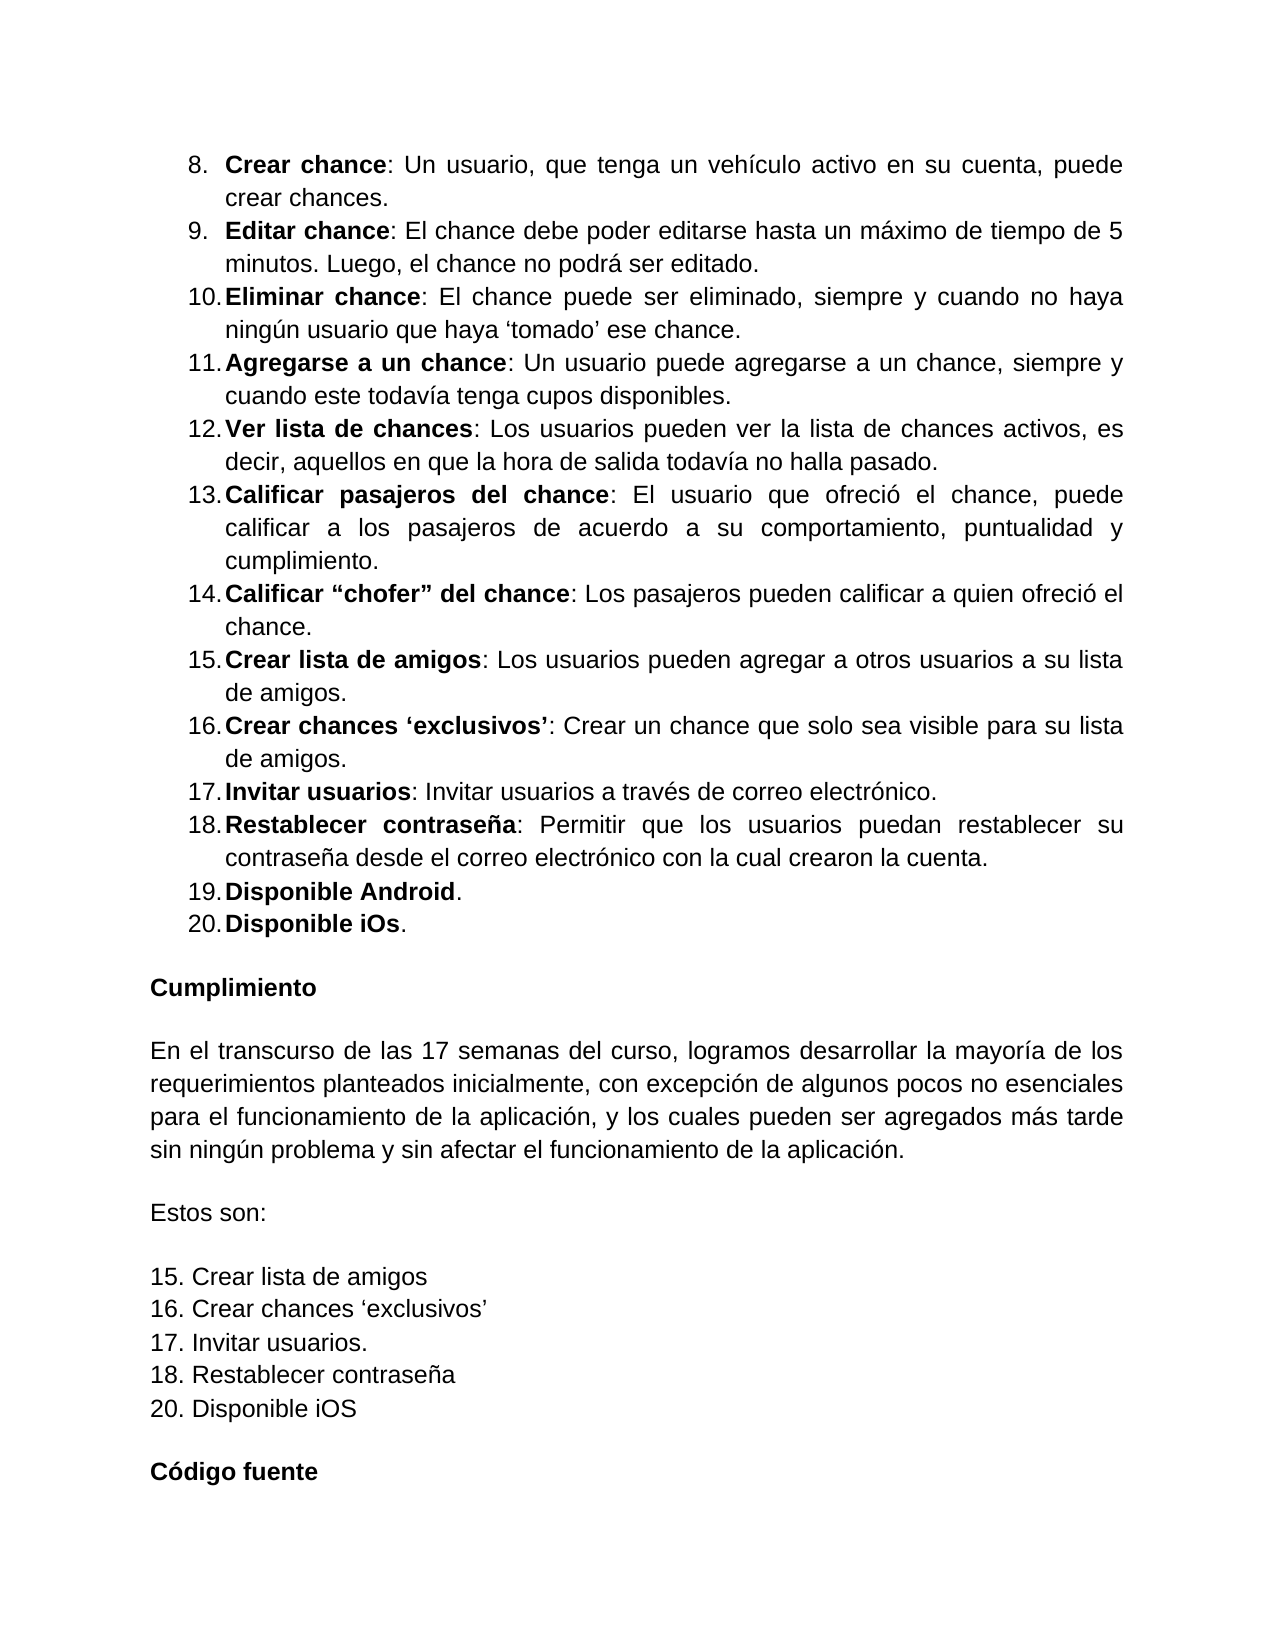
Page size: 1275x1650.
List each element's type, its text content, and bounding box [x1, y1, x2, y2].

text 15. Crear lista de amigos [150, 1261, 1125, 1290]
list Invitar usuarios: Invitar usuarios a través de correo electrónico. [188, 777, 1125, 806]
text 20. Disponible iOS [150, 1393, 1125, 1422]
list Editar chance: El chance debe poder editarse hasta un máximo de tiempo de 5 minutos. Luego, el chance no podrá ser editado. [188, 216, 1125, 278]
text Cumplimiento [150, 973, 1125, 1001]
text En el transcurso de las 17 semanas del curso, logramos desarrollar la mayoría de los requerimientos planteados inicialmente, con excepción de algunos pocos no esenciales para el funcionamiento de la aplicación, y los cuales pueden ser agregados más tarde sin ningún problema y sin afectar el funcionamiento de la aplicación. [150, 1036, 1125, 1164]
list Disponible Android. [188, 876, 1125, 905]
text Código fuente [150, 1457, 1125, 1486]
list Crear chances ‘exclusivos’: Crear un chance que solo sea visible para su lista de amigos. [188, 711, 1125, 773]
list Crear lista de amigos: Los usuarios pueden agregar a otros usuarios a su lista de amigos. [188, 645, 1125, 707]
text Estos son: [150, 1198, 1125, 1227]
list Restablecer contraseña: Permitir que los usuarios puedan restablecer su contraseña desde el correo electrónico con la cual crearon la cuenta. [188, 810, 1125, 872]
list Ver lista de chances: Los usuarios pueden ver la lista de chances activos, es decir, aquellos en que la hora de salida todavía no halla pasado. [188, 414, 1125, 476]
text 18. Restablecer contraseña [150, 1361, 1125, 1389]
text 17. Invitar usuarios. [150, 1327, 1125, 1356]
text 16. Crear chances ‘exclusivos’ [150, 1294, 1125, 1323]
list Eliminar chance: El chance puede ser eliminado, siempre y cuando no haya ningún usuario que haya ‘tomado’ ese chance. [188, 282, 1125, 344]
list Calificar pasajeros del chance: El usuario que ofreció el chance, puede calificar a los pasajeros de acuerdo a su comportamiento, puntualidad y cumplimiento. [188, 480, 1125, 575]
list Calificar “chofer” del chance: Los pasajeros pueden calificar a quien ofreció el chance. [188, 579, 1125, 641]
list Crear chance: Un usuario, que tenga un vehículo activo en su cuenta, puede crear chances. [188, 150, 1125, 212]
list Agregarse a un chance: Un usuario puede agregarse a un chance, siempre y cuando este todavía tenga cupos disponibles. [188, 348, 1125, 410]
list Disponible iOs. [188, 909, 1125, 938]
